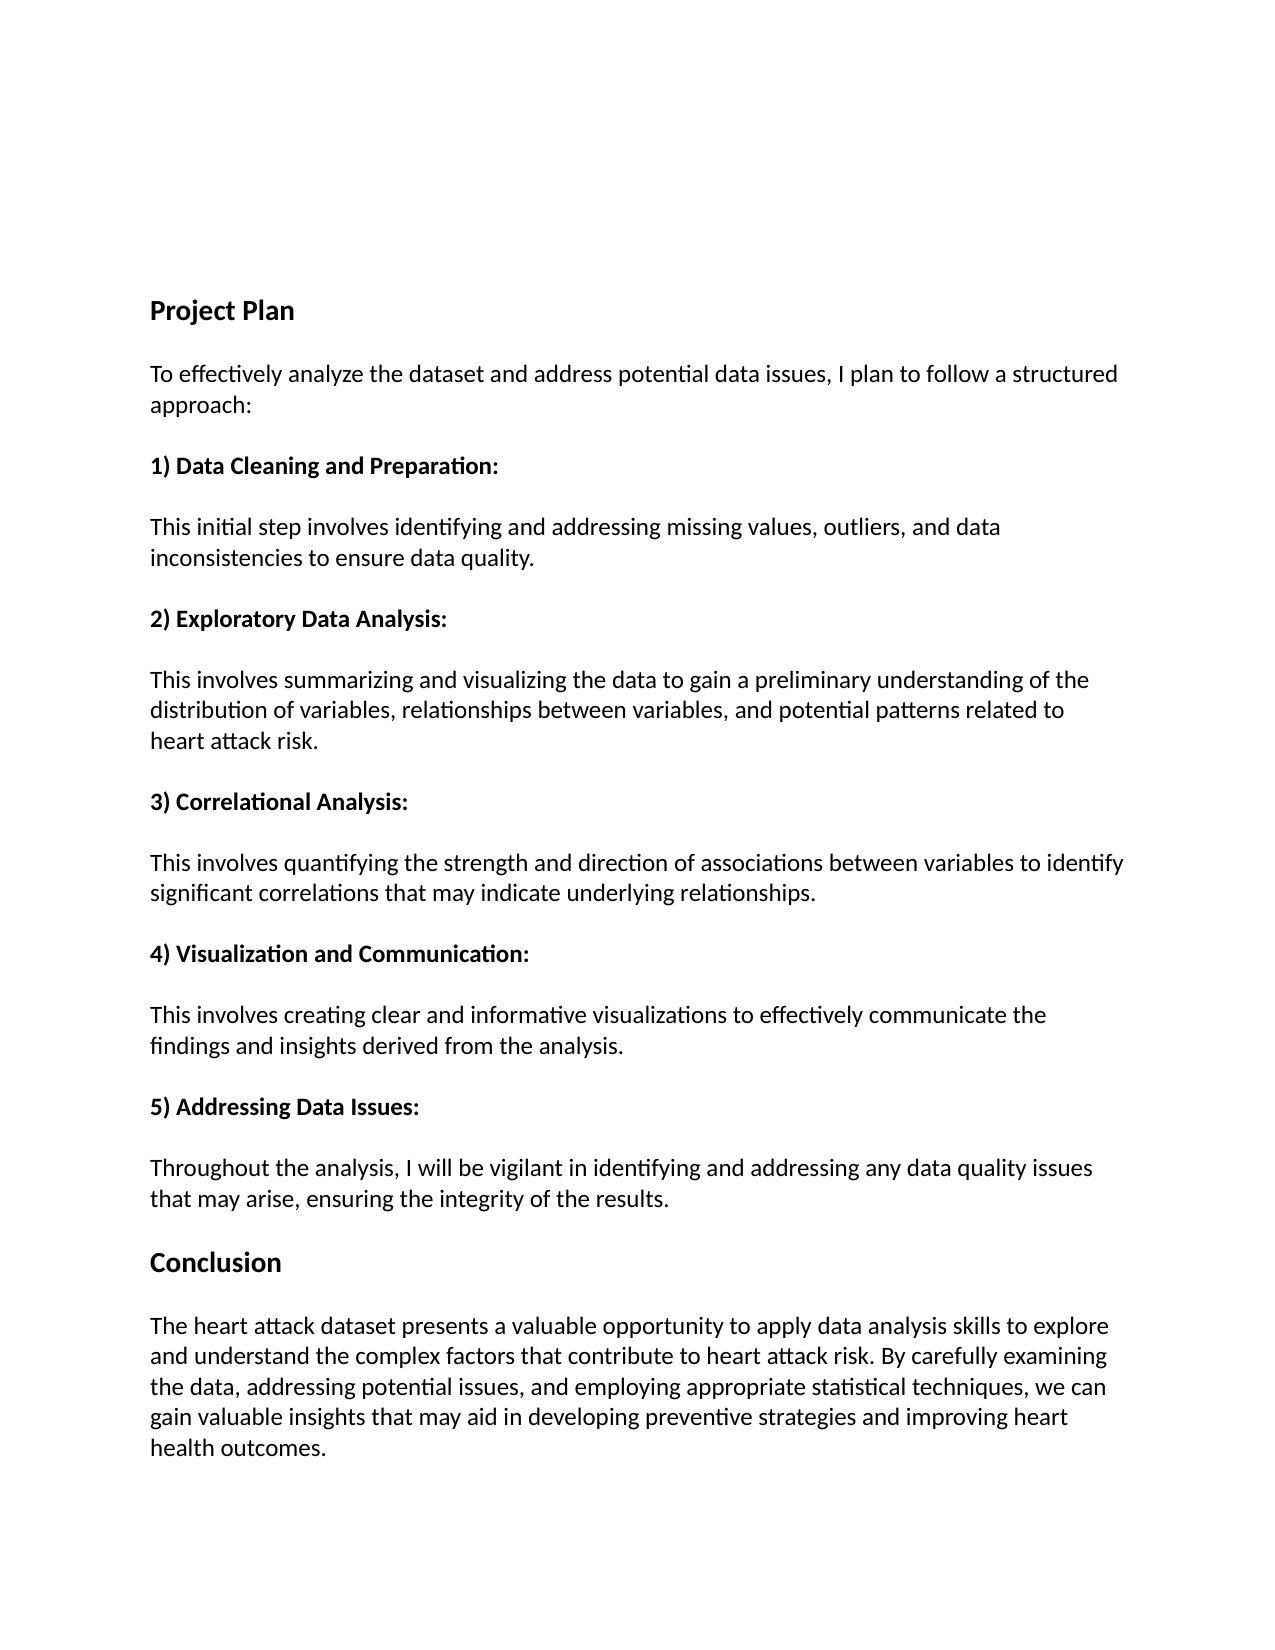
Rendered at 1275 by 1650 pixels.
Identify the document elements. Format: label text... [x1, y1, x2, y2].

text This involves creating clear and informative visualizations to effectively communicate the findings and insights derived from the analysis. [150, 999, 1125, 1061]
text 2) Exploratory Data Analysis: [150, 603, 1125, 633]
text To effectively analyze the dataset and address potential data issues, I plan to follow a structured approach: [150, 359, 1125, 420]
text This involves summarizing and visualizing the data to gain a preliminary understanding of the distribution of variables, relationships between variables, and potential patterns related to heart attack risk. [150, 664, 1125, 755]
text This involves quantifying the strength and direction of associations between variables to identify significant correlations that may indicate underlying relationships. [150, 847, 1125, 908]
text Project Plan [150, 292, 1125, 328]
text 1) Data Cleaning and Preparation: [150, 450, 1125, 481]
text Conclusion [150, 1244, 1125, 1279]
text This initial step involves identifying and addressing missing values, outliers, and data inconsistencies to ensure data quality. [150, 511, 1125, 572]
text 5) Addressing Data Issues: [150, 1091, 1125, 1122]
text 4) Visualization and Communication: [150, 938, 1125, 969]
text Throughout the analysis, I will be vigilant in identifying and addressing any data quality issues that may arise, ensuring the integrity of the results. [150, 1152, 1125, 1213]
text The heart attack dataset presents a valuable opportunity to apply data analysis skills to explore and understand the complex factors that contribute to heart attack risk. By carefully examining the data, addressing potential issues, and employing appropriate statistical techniques, we can gain valuable insights that may aid in developing preventive strategies and improving heart health outcomes. [150, 1310, 1125, 1462]
text 3) Correlational Analysis: [150, 786, 1125, 816]
